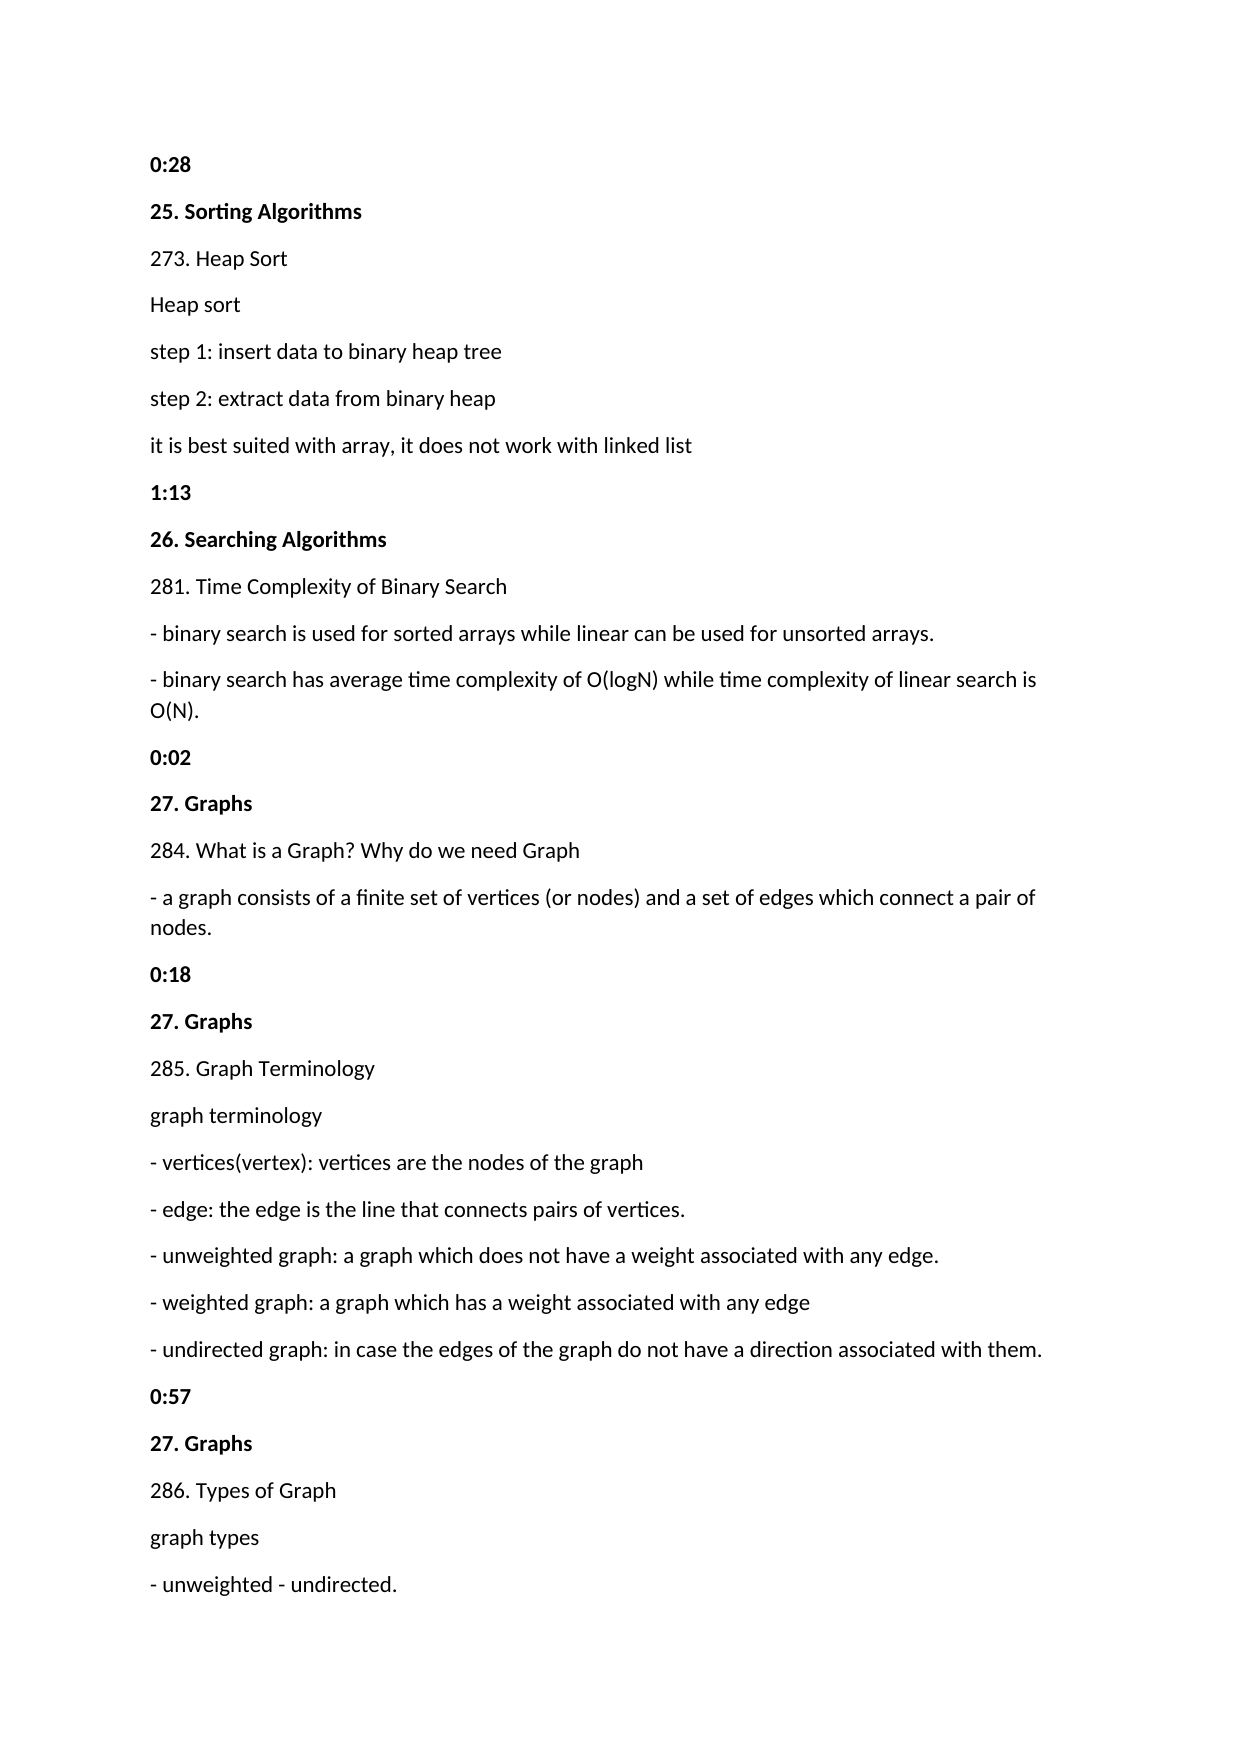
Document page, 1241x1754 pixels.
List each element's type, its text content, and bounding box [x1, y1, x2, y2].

text 286. Types of Graph [150, 1476, 1090, 1504]
text 1:13 [150, 478, 1090, 506]
text - binary search has average time complexity of O(logN) while time complexity of linear search is O(N). [150, 666, 1090, 724]
text 0:57 [150, 1382, 1090, 1410]
text - undirected graph: in case the edges of the graph do not have a direction associated with them. [150, 1335, 1090, 1363]
text - edge: the edge is the line that connects pairs of vertices. [150, 1195, 1090, 1223]
text - unweighted - undirected. [150, 1570, 1090, 1598]
text - binary search is used for sorted arrays while linear can be used for unsorted arrays. [150, 619, 1090, 647]
text - vertices(vertex): vertices are the nodes of the graph [150, 1148, 1090, 1176]
text - a graph consists of a finite set of vertices (or nodes) and a set of edges which connect a pair of nodes. [150, 883, 1090, 942]
text - weighted graph: a graph which has a weight associated with any edge [150, 1288, 1090, 1317]
text 273. Heap Sort [150, 244, 1090, 272]
text 27. Graphs [150, 1007, 1090, 1035]
text 27. Graphs [150, 789, 1090, 818]
text 0:02 [150, 743, 1090, 771]
text - unweighted graph: a graph which does not have a weight associated with any edge. [150, 1242, 1090, 1270]
text it is best suited with array, it does not work with linked list [150, 431, 1090, 459]
text Heap sort [150, 291, 1090, 319]
text 26. Searching Algorithms [150, 525, 1090, 553]
text 281. Time Complexity of Binary Search [150, 572, 1090, 600]
text step 2: extract data from binary heap [150, 384, 1090, 412]
text graph terminology [150, 1101, 1090, 1129]
text 284. What is a Graph? Why do we need Graph [150, 836, 1090, 864]
text step 1: insert data to binary heap tree [150, 337, 1090, 366]
text 0:28 [150, 150, 1090, 178]
text graph types [150, 1523, 1090, 1551]
text 25. Sorting Algorithms [150, 197, 1090, 225]
text 285. Graph Terminology [150, 1054, 1090, 1082]
text 27. Graphs [150, 1429, 1090, 1457]
text 0:18 [150, 960, 1090, 988]
